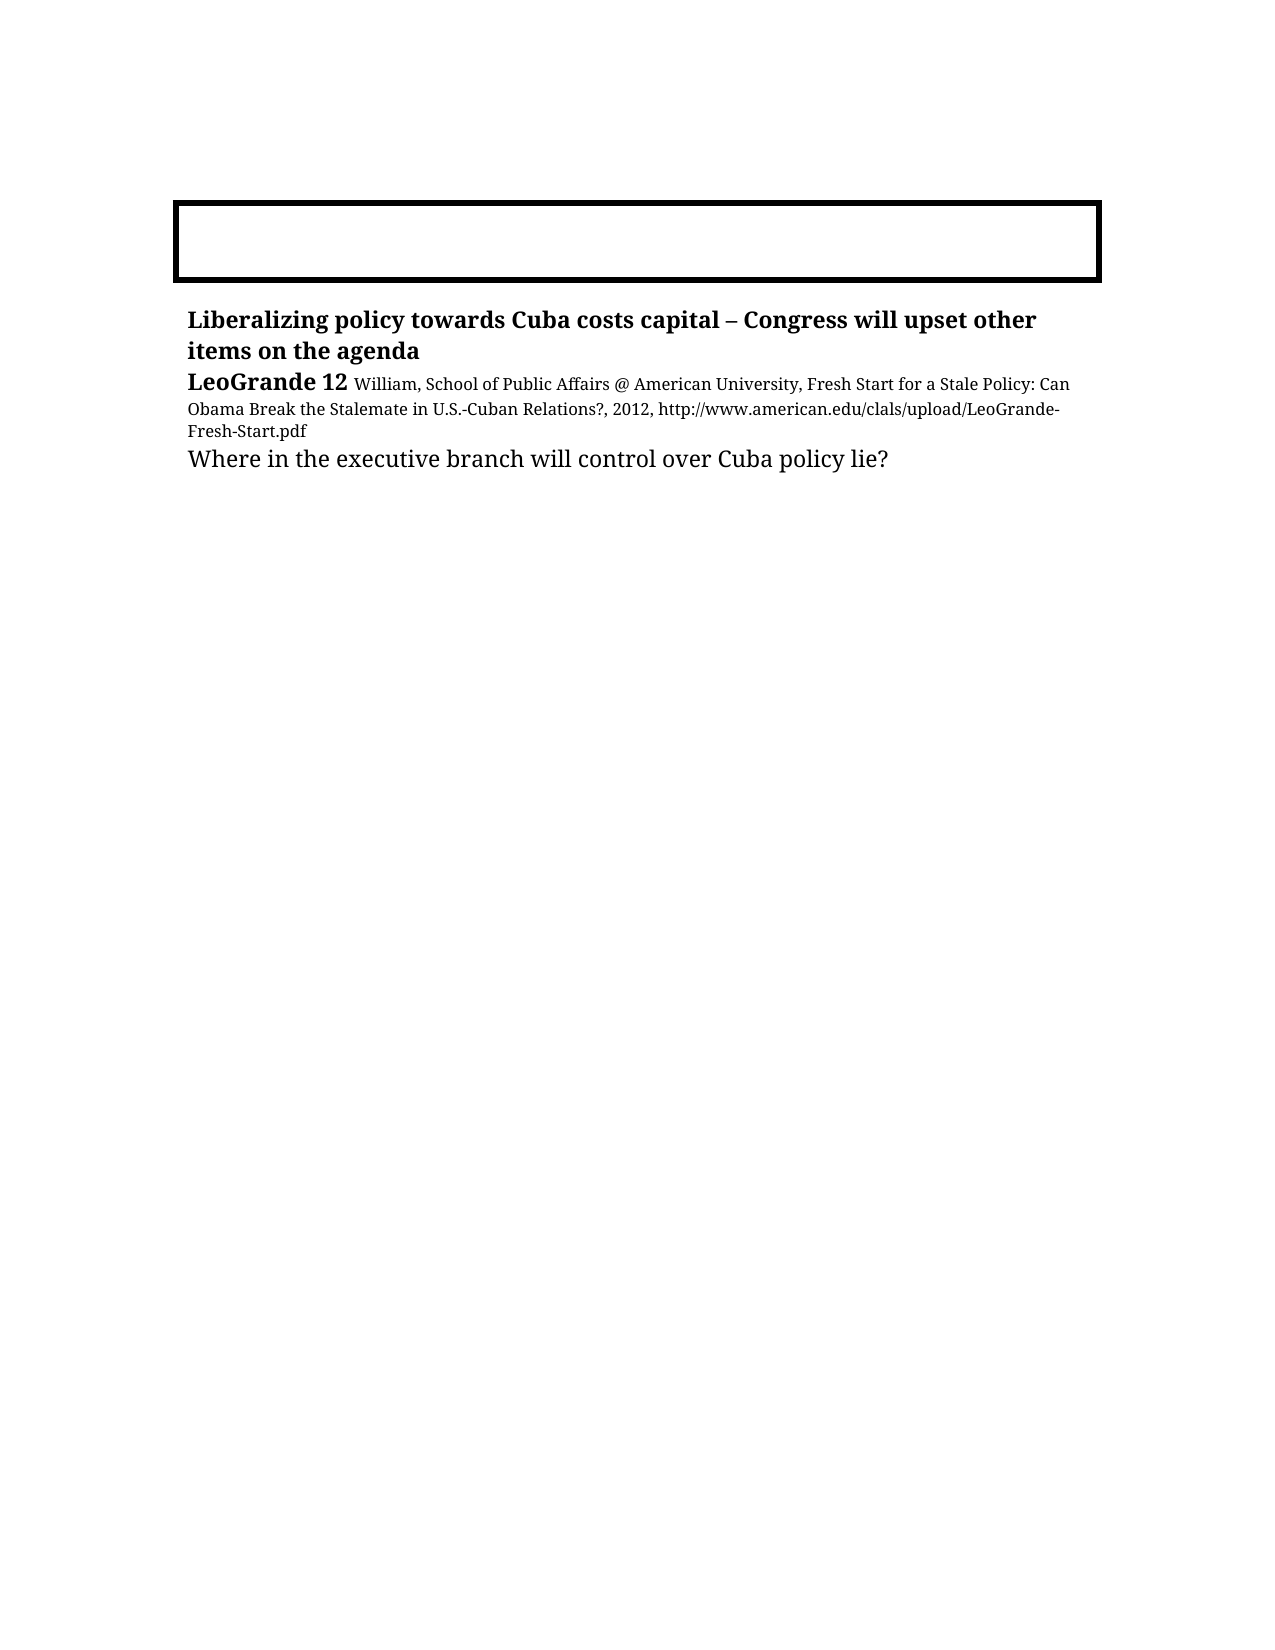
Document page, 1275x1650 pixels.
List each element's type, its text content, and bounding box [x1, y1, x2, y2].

text LeoGrande 12 William, School of Public Affairs @ American University, Fresh Start for a Stale Policy: Can Obama Break the Stalemate in U.S.-Cuban Relations?, 2012, http://www.american.edu/clals/upload/LeoGrande-Fresh-Start.pdf [187, 366, 1087, 443]
subtitle Liberalizing policy towards Cuba costs capital – Congress will upset other items on the agenda [187, 304, 1087, 366]
text Where in the executive branch will control over Cuba policy lie? [187, 443, 1087, 474]
